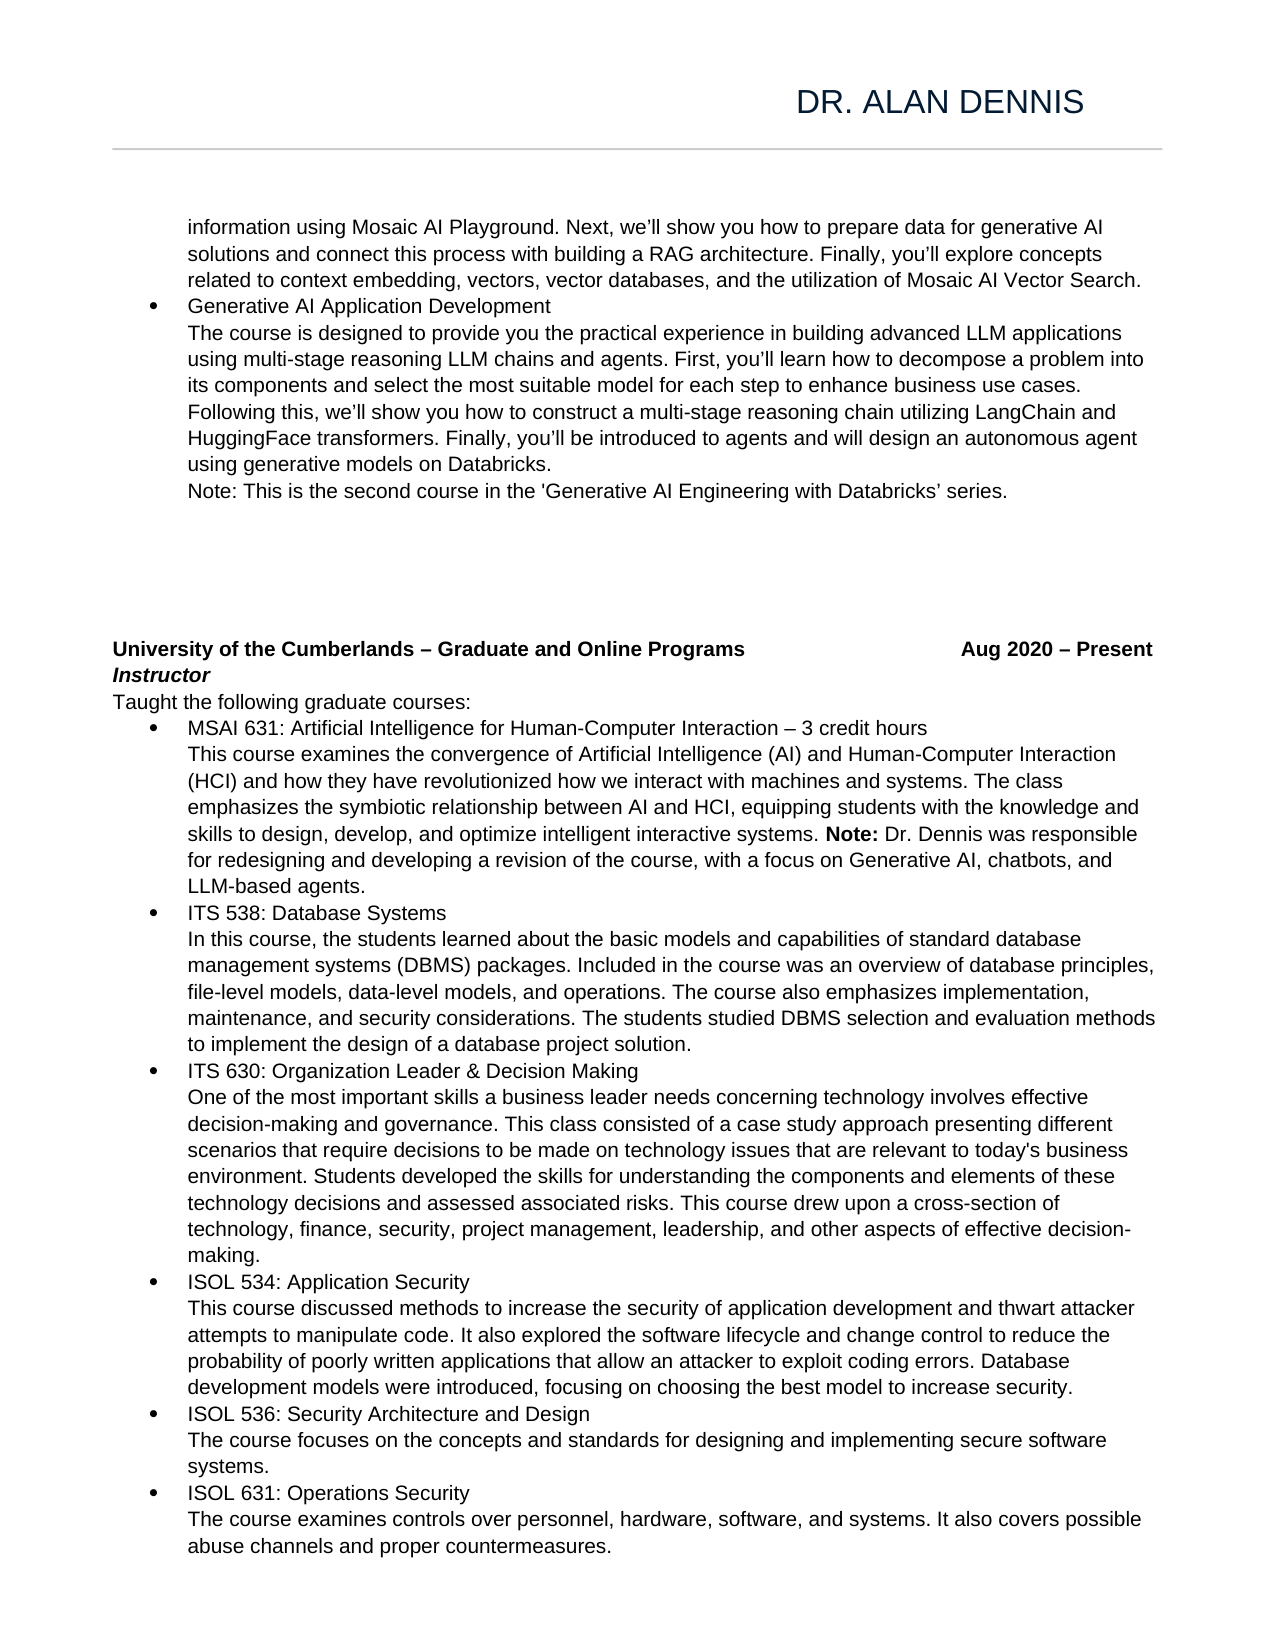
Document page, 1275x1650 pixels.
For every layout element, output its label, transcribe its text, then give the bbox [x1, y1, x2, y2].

text In this course, the students learned about the basic models and capabilities of standard database management systems (DBMS) packages. Included in the course was an overview of database principles, file-level models, data-level models, and operations. The course also emphasizes implementation, maintenance, and security considerations. The students studied DBMS selection and evaluation methods to implement the design of a database project solution. [187, 927, 1162, 1056]
list MSAI 631: Artificial Intelligence for Human-Computer Interaction – 3 credit hours This course examines the convergence of Artificial Intelligence (AI) and Human-Computer Interaction (HCI) and how they have revolutionized how we interact with machines and systems. The class emphasizes the symbiotic relationship between AI and HCI, equipping students with the knowledge and skills to design, develop, and optimize intelligent interactive systems. Note: Dr. Dennis was responsible for redesigning and developing a revision of the course, with a focus on Generative AI, chatbots, and LLM-based agents. [150, 716, 1162, 898]
text Instructor [112, 663, 1162, 687]
text The course is designed to provide you the practical experience in building advanced LLM applications using multi-stage reasoning LLM chains and agents. First, you’ll learn how to decompose a problem into its components and select the most suitable model for each step to enhance business use cases. Following this, we’ll show you how to construct a multi-stage reasoning chain utilizing LangChain and HuggingFace transformers. Finally, you’ll be introduced to agents and will design an autonomous agent using generative models on Databricks. [187, 321, 1162, 476]
text This course discussed methods to increase the security of application development and thwart attacker attempts to manipulate code. It also explored the software lifecycle and change control to reduce the probability of poorly written applications that allow an attacker to exploit coding errors. Database development models were introduced, focusing on choosing the best model to increase security. [187, 1296, 1162, 1399]
text University of the Cumberlands – Graduate and Online Programs Aug 2020 – Present [112, 637, 1162, 661]
list ISOL 534: Application Security [150, 1269, 1162, 1294]
text The course examines controls over personnel, hardware, software, and systems. It also covers possible abuse channels and proper countermeasures. [187, 1507, 1162, 1557]
list ITS 538: Database Systems [150, 900, 1162, 924]
text The course focuses on the concepts and standards for designing and implementing secure software systems. [187, 1428, 1162, 1478]
text One of the most important skills a business leader needs concerning technology involves effective decision-making and governance. This class consisted of a case study approach presenting different scenarios that require decisions to be made on technology issues that are relevant to today's business environment. Students developed the skills for understanding the components and elements of these technology decisions and assessed associated risks. This course drew upon a cross-section of technology, finance, security, project management, leadership, and other aspects of effective decision-making. [187, 1085, 1162, 1267]
text Taught the following graduate courses: [112, 689, 1162, 713]
list ISOL 631: Operations Security [150, 1481, 1162, 1505]
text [187, 215, 1162, 292]
list Generative AI Application Development [150, 294, 1162, 318]
text Note: This is the second course in the 'Generative AI Engineering with Databricks’ series. [187, 479, 1162, 503]
list ITS 630: Organization Leader & Decision Making [150, 1059, 1162, 1083]
list ISOL 536: Security Architecture and Design [150, 1401, 1162, 1426]
